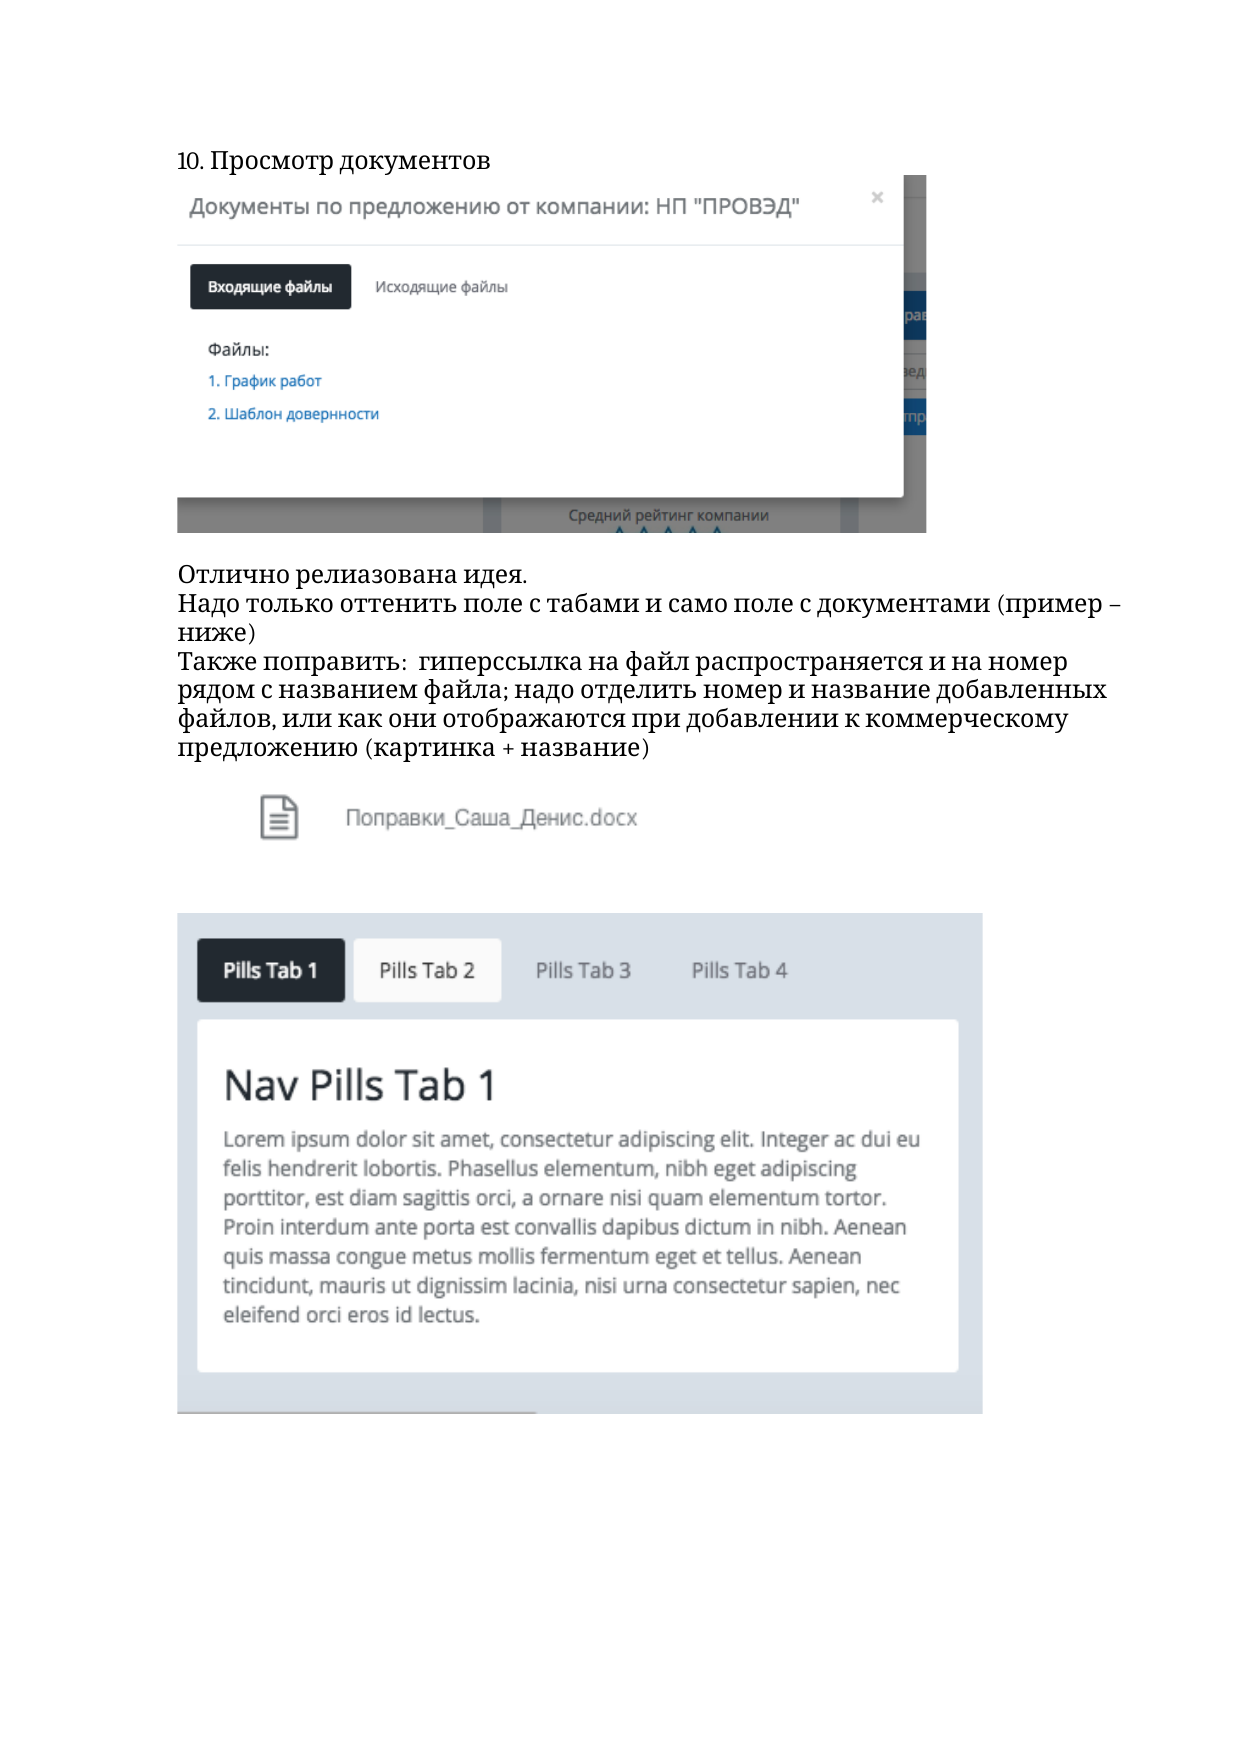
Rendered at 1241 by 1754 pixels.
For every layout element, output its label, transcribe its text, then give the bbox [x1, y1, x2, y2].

text 10. Просмотр документов [177, 147, 1152, 176]
text Отлично релиазована идея. [177, 561, 1152, 590]
picture [177, 913, 983, 1414]
picture [252, 762, 664, 857]
text Надо только оттенить поле с табами и само поле с документами (пример – ниже) [177, 590, 1152, 648]
text Также поправить: гиперссылка на файл распространяется и на номер рядом с названием файла; надо отделить номер и название добавленных файлов, или как они отображаются при добавлении к коммерческому предложению (картинка + название) [177, 648, 1152, 763]
picture [177, 175, 927, 533]
